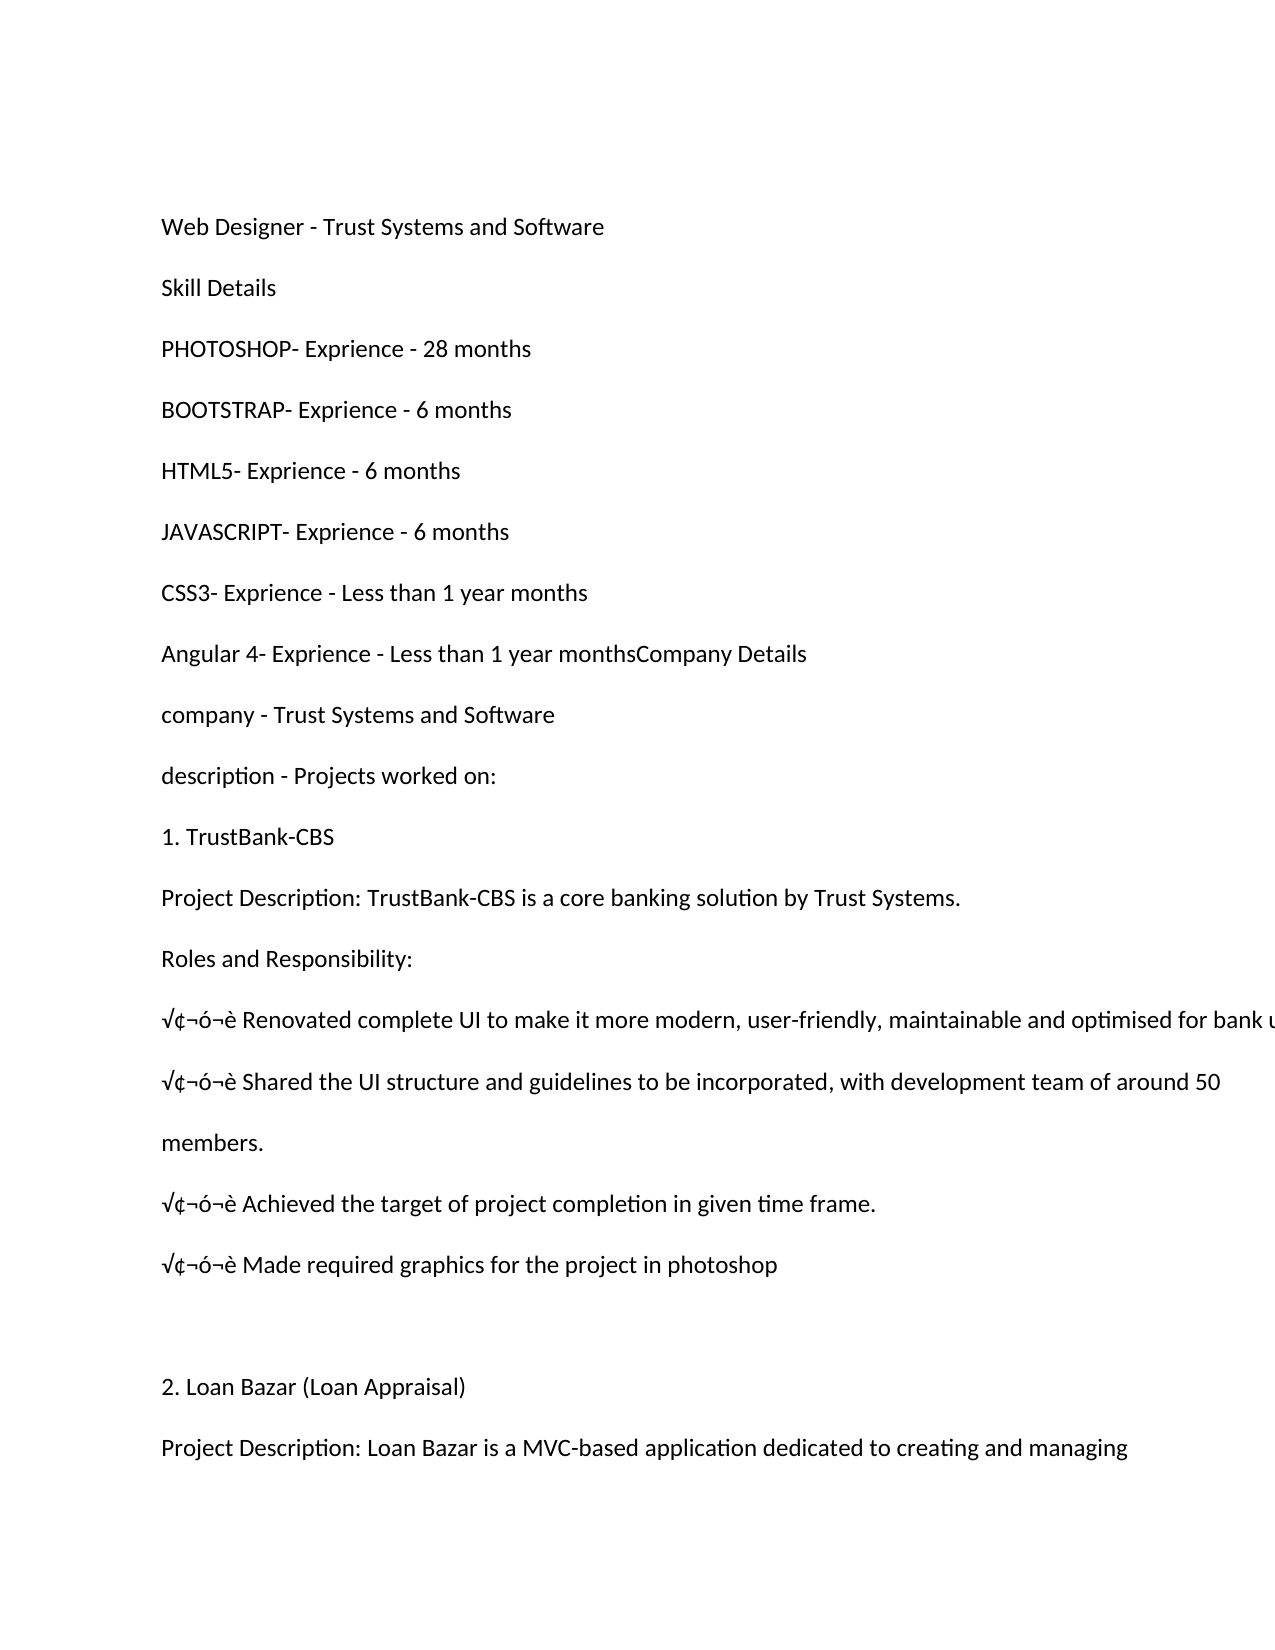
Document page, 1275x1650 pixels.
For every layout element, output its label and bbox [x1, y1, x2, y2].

table_cell [150, 150, 1275, 1493]
